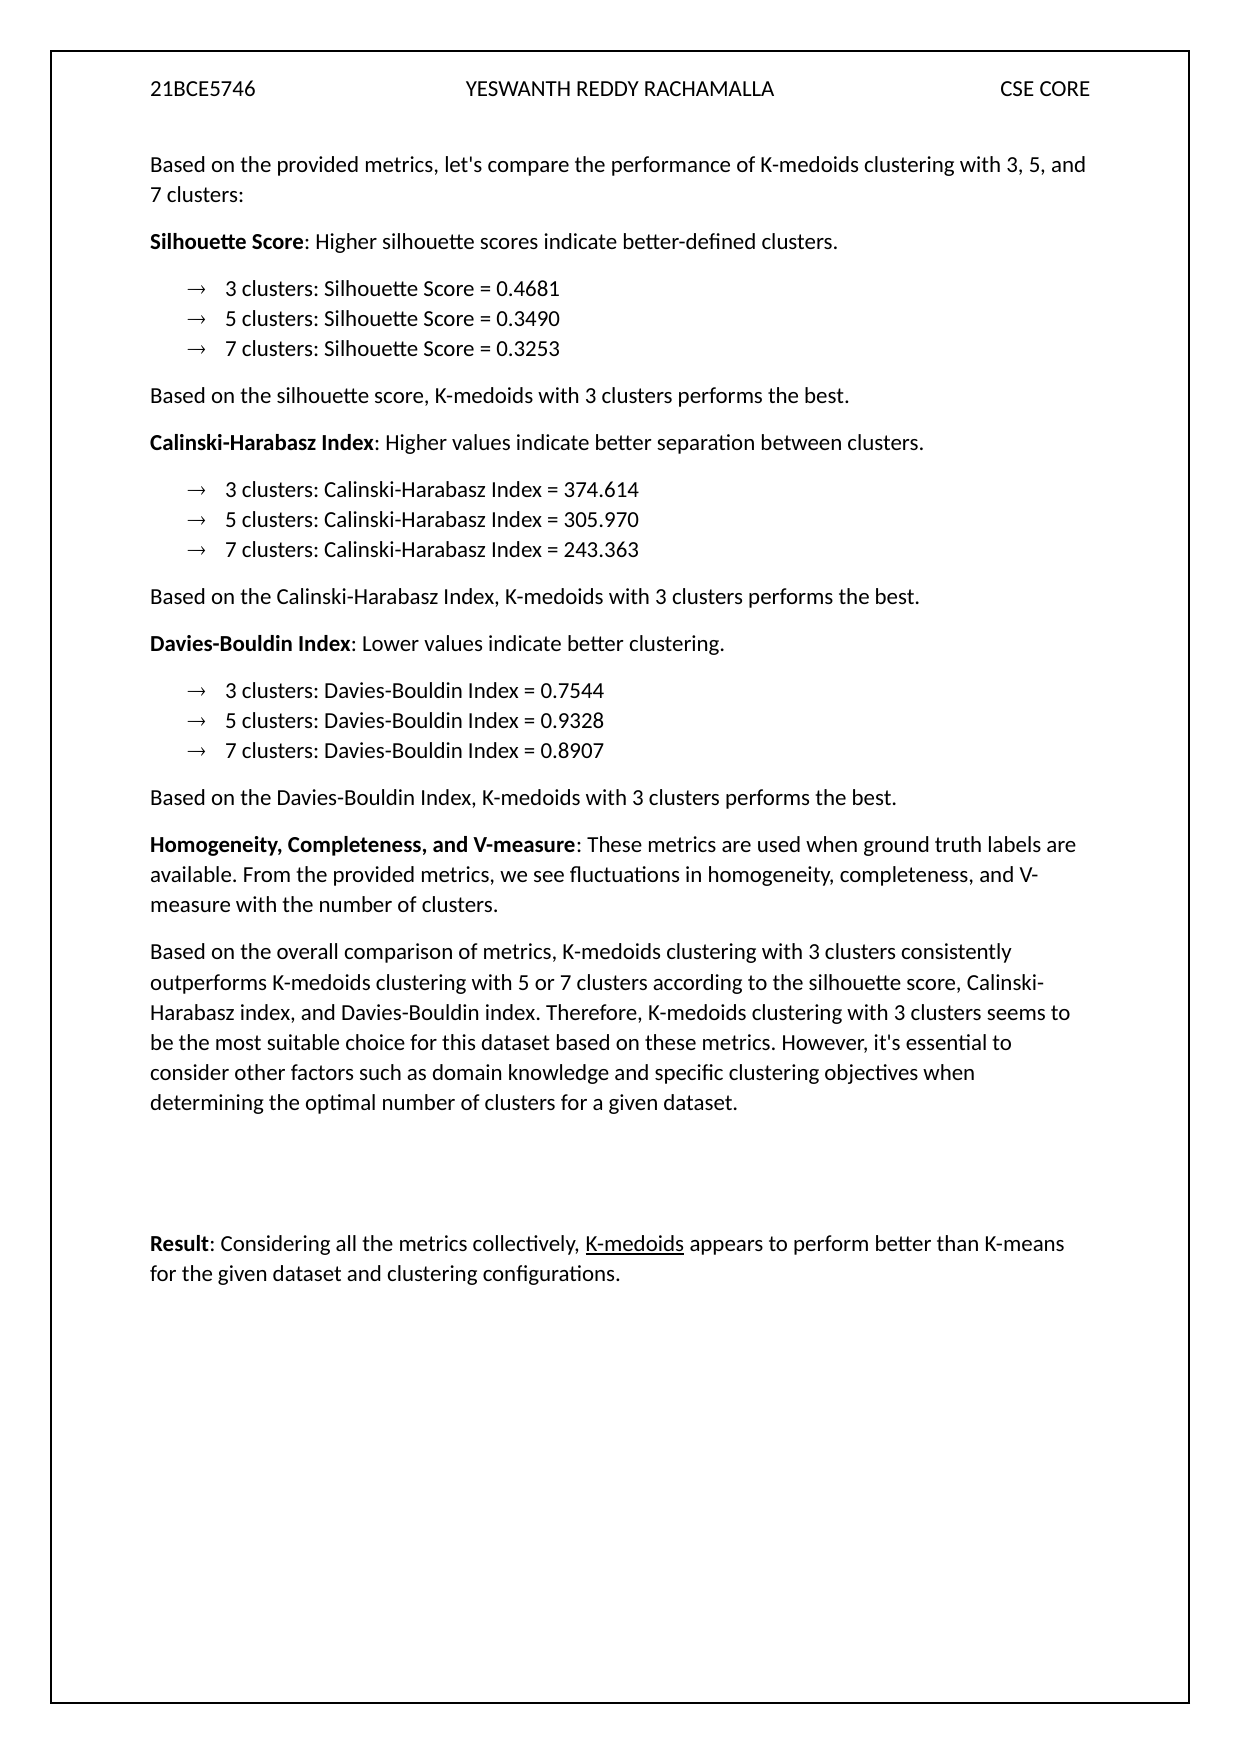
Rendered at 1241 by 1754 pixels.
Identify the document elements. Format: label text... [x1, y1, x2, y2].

text Result: Considering all the metrics collectively, K-medoids appears to perform better than K-means for the given dataset and clustering configurations. [150, 1229, 1090, 1287]
list 3 clusters: Davies-Bouldin Index = 0.7544 [187, 676, 1090, 704]
text Davies-Bouldin Index: Lower values indicate better clustering. [150, 629, 1090, 657]
list 3 clusters: Calinski-Harabasz Index = 374.614 [187, 475, 1090, 503]
list 5 clusters: Davies-Bouldin Index = 0.9328 [187, 706, 1090, 734]
text Based on the Calinski-Harabasz Index, K-medoids with 3 clusters performs the best. [150, 582, 1090, 610]
text Calinski-Harabasz Index: Higher values indicate better separation between clusters. [150, 428, 1090, 456]
text Homogeneity, Completeness, and V-measure: These metrics are used when ground truth labels are available. From the provided metrics, we see fluctuations in homogeneity, completeness, and V-measure with the number of clusters. [150, 830, 1090, 919]
text Based on the overall comparison of metrics, K-medoids clustering with 3 clusters consistently outperforms K-medoids clustering with 5 or 7 clusters according to the silhouette score, Calinski-Harabasz index, and Davies-Bouldin index. Therefore, K-medoids clustering with 3 clusters seems to be the most suitable choice for this dataset based on these metrics. However, it's essential to consider other factors such as domain knowledge and specific clustering objectives when determining the optimal number of clusters for a given dataset. [150, 937, 1090, 1117]
list 7 clusters: Silhouette Score = 0.3253 [187, 334, 1090, 362]
list 3 clusters: Silhouette Score = 0.4681 [187, 274, 1090, 302]
text Based on the silhouette score, K-medoids with 3 clusters performs the best. [150, 381, 1090, 409]
list 7 clusters: Davies-Bouldin Index = 0.8907 [187, 736, 1090, 764]
text Based on the Davies-Bouldin Index, K-medoids with 3 clusters performs the best. [150, 783, 1090, 811]
list 5 clusters: Silhouette Score = 0.3490 [187, 304, 1090, 332]
list 5 clusters: Calinski-Harabasz Index = 305.970 [187, 505, 1090, 533]
text Silhouette Score: Higher silhouette scores indicate better-defined clusters. [150, 227, 1090, 255]
list 7 clusters: Calinski-Harabasz Index = 243.363 [187, 535, 1090, 563]
text Based on the provided metrics, let's compare the performance of K-medoids clustering with 3, 5, and 7 clusters: [150, 150, 1090, 208]
